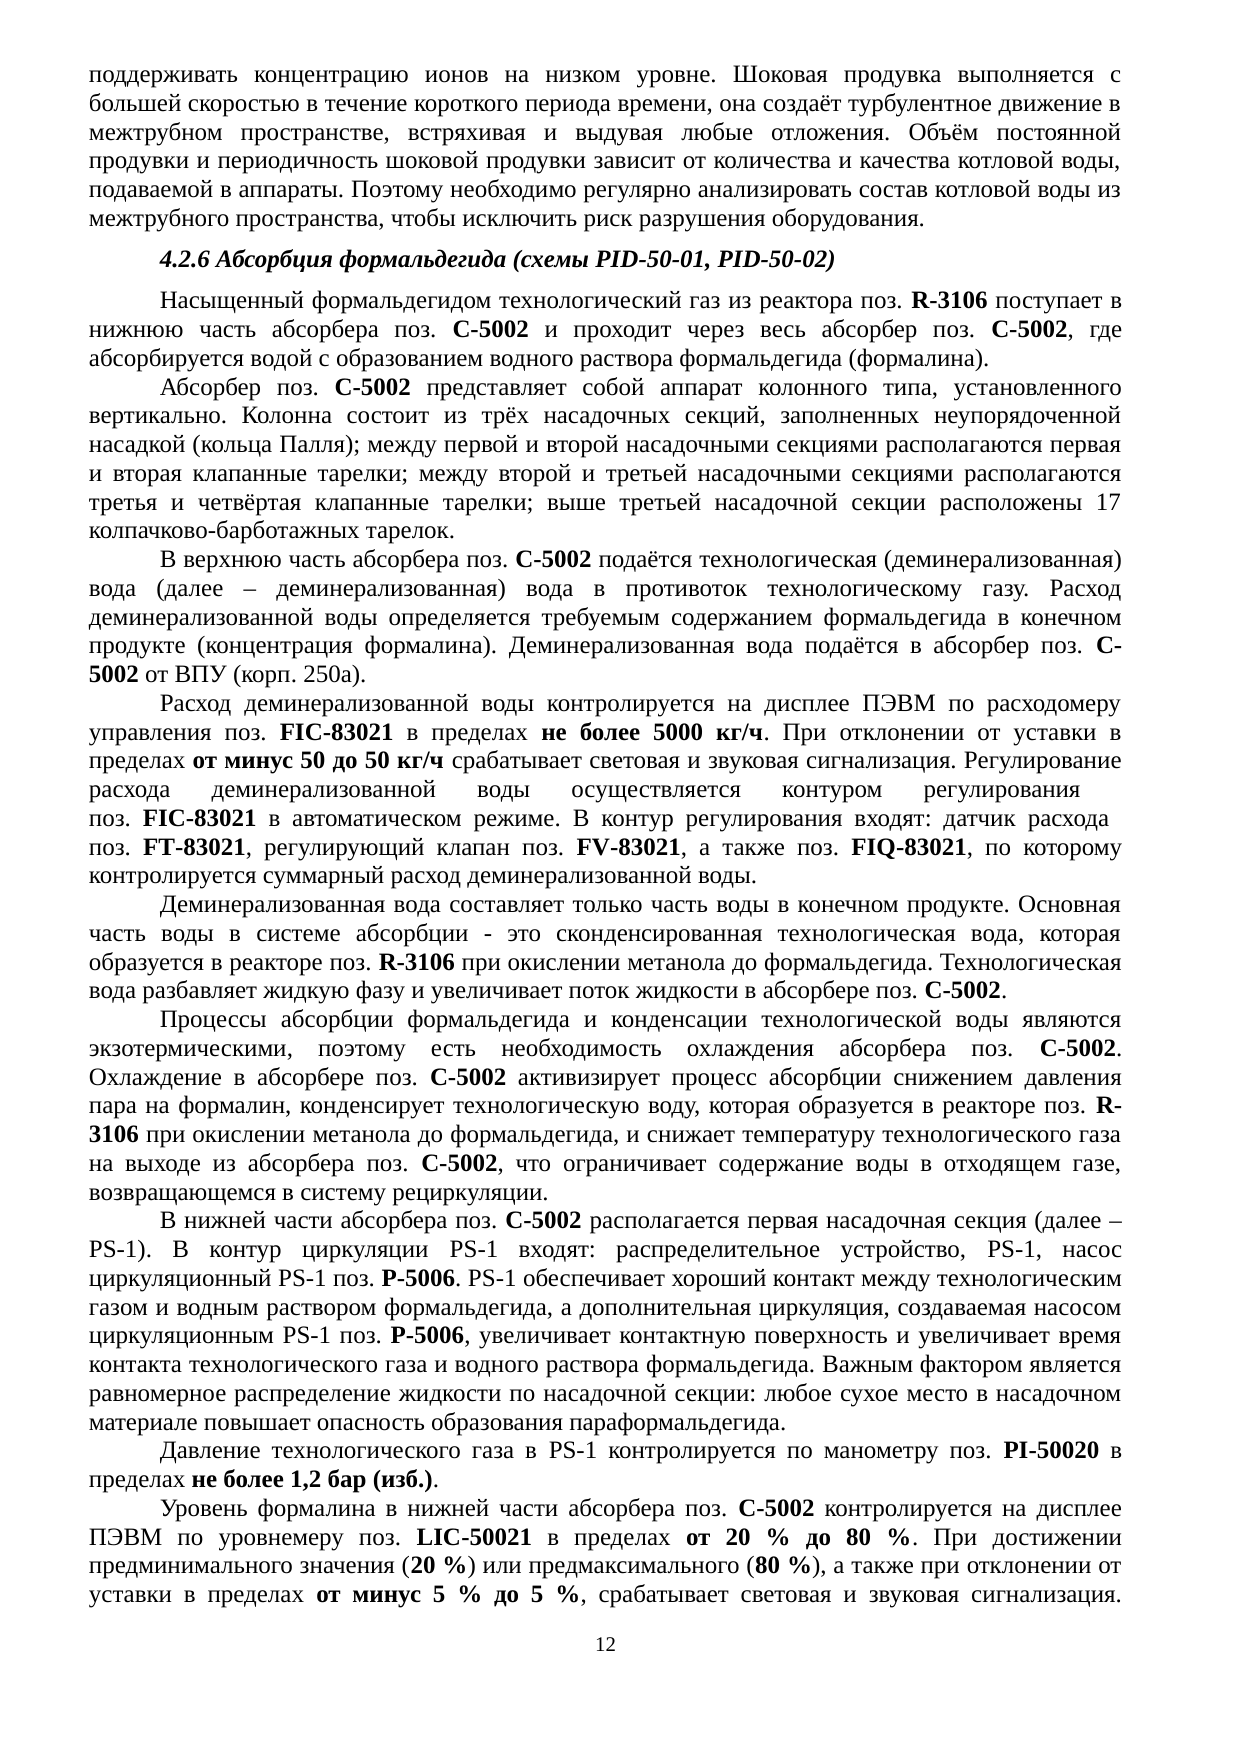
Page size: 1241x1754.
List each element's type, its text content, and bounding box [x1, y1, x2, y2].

text Процессы абсорбции формальдегида и конденсации технологической воды являются экзотермическими, поэтому есть необходимость охлаждения абсорбера поз. С-5002. Охлаждение в абсорбере поз. С-5002 активизирует процесс абсорбции снижением давления пара на формалин, конденсирует технологическую воду, которая образуется в реакторе поз. R-3106 при окислении метанола до формальдегида, и снижает температуру технологического газа на выходе из абсорбера поз. С-5002, что ограничивает содержание воды в отходящем газе, возвращающемся в систему рециркуляции. [89, 1004, 1122, 1205]
text Деминерализованная вода составляет только часть воды в конечном продукте. Основная часть воды в системе абсорбции - это сконденсированная технологическая вода, которая образуется в реакторе поз. R-3106 при окислении метанола до формальдегида. Технологическая вода разбавляет жидкую фазу и увеличивает поток жидкости в абсорбере поз. С-5002. [89, 889, 1122, 1004]
text Абсорбер поз. С-5002 представляет собой аппарат колонного типа, установленного вертикально. Колонна состоит из трёх насадочных секций, заполненных неупорядоченной насадкой (кольца Палля); между первой и второй насадочными секциями располагаются первая и вторая клапанные тарелки; между второй и третьей насадочными секциями располагаются третья и четвёртая клапанные тарелки; выше третьей насадочной секции расположены 17 колпачково-барботажных тарелок. [89, 372, 1122, 544]
text Насыщенный формальдегидом технологический газ из реактора поз. R-3106 поступает в нижнюю часть абсорбера поз. С-5002 и проходит через весь абсорбер поз. С-5002, где абсорбируется водой с образованием водного раствора формальдегида (формалина). [89, 285, 1122, 372]
text Расход деминерализованной воды контролируется на дисплее ПЭВМ по расходомеру управления поз. FIC-83021 в пределах не более 5000 кг/ч. При отклонении от уставки в пределах от минус 50 до 50 кг/ч срабатывает световая и звуковая сигнализация. Регулирование расхода деминерализованной воды осуществляется контуром регулирования поз. FIC-83021 в автоматическом режиме. В контур регулирования входят: датчик расхода поз. FT-83021, регулирующий клапан поз. FV-83021, а также поз. FIQ-83021, по которому контролируется суммарный расход деминерализованной воды. [89, 688, 1122, 889]
text В верхнюю часть абсорбера поз. С-5002 подаётся технологическая (деминерализованная) вода (далее – деминерализованная) вода в противоток технологическому газу. Расход деминерализованной воды определяется требуемым содержанием формальдегида в конечном продукте (концентрация формалина). Деминерализованная вода подаётся в абсорбер поз. С-5002 от ВПУ (корп. 250а). [89, 544, 1122, 688]
text В нижней части абсорбера поз. С-5002 располагается первая насадочная секция (далее – PS-1). В контур циркуляции PS-1 входят: распределительное устройство, PS-1, насос циркуляционный PS-1 поз. Р-5006. PS-1 обеспечивает хороший контакт между технологическим газом и водным раствором формальдегида, а дополнительная циркуляция, создаваемая насосом циркуляционным PS-1 поз. Р-5006, увеличивает контактную поверхность и увеличивает время контакта технологического газа и водного раствора формальдегида. Важным фактором является равномерное распределение жидкости по насадочной секции: любое сухое место в насадочном материале повышает опасность образования параформальдегида. [89, 1205, 1122, 1435]
text Давление технологического газа в PS-1 контролируется по манометру поз. PI-50020 в пределах не более 1,2 бар (изб.). [89, 1435, 1122, 1493]
subtitle 4.2.6 Абсорбция формальдегида (схемы PID-50-01, PID-50-02) [89, 244, 1122, 273]
